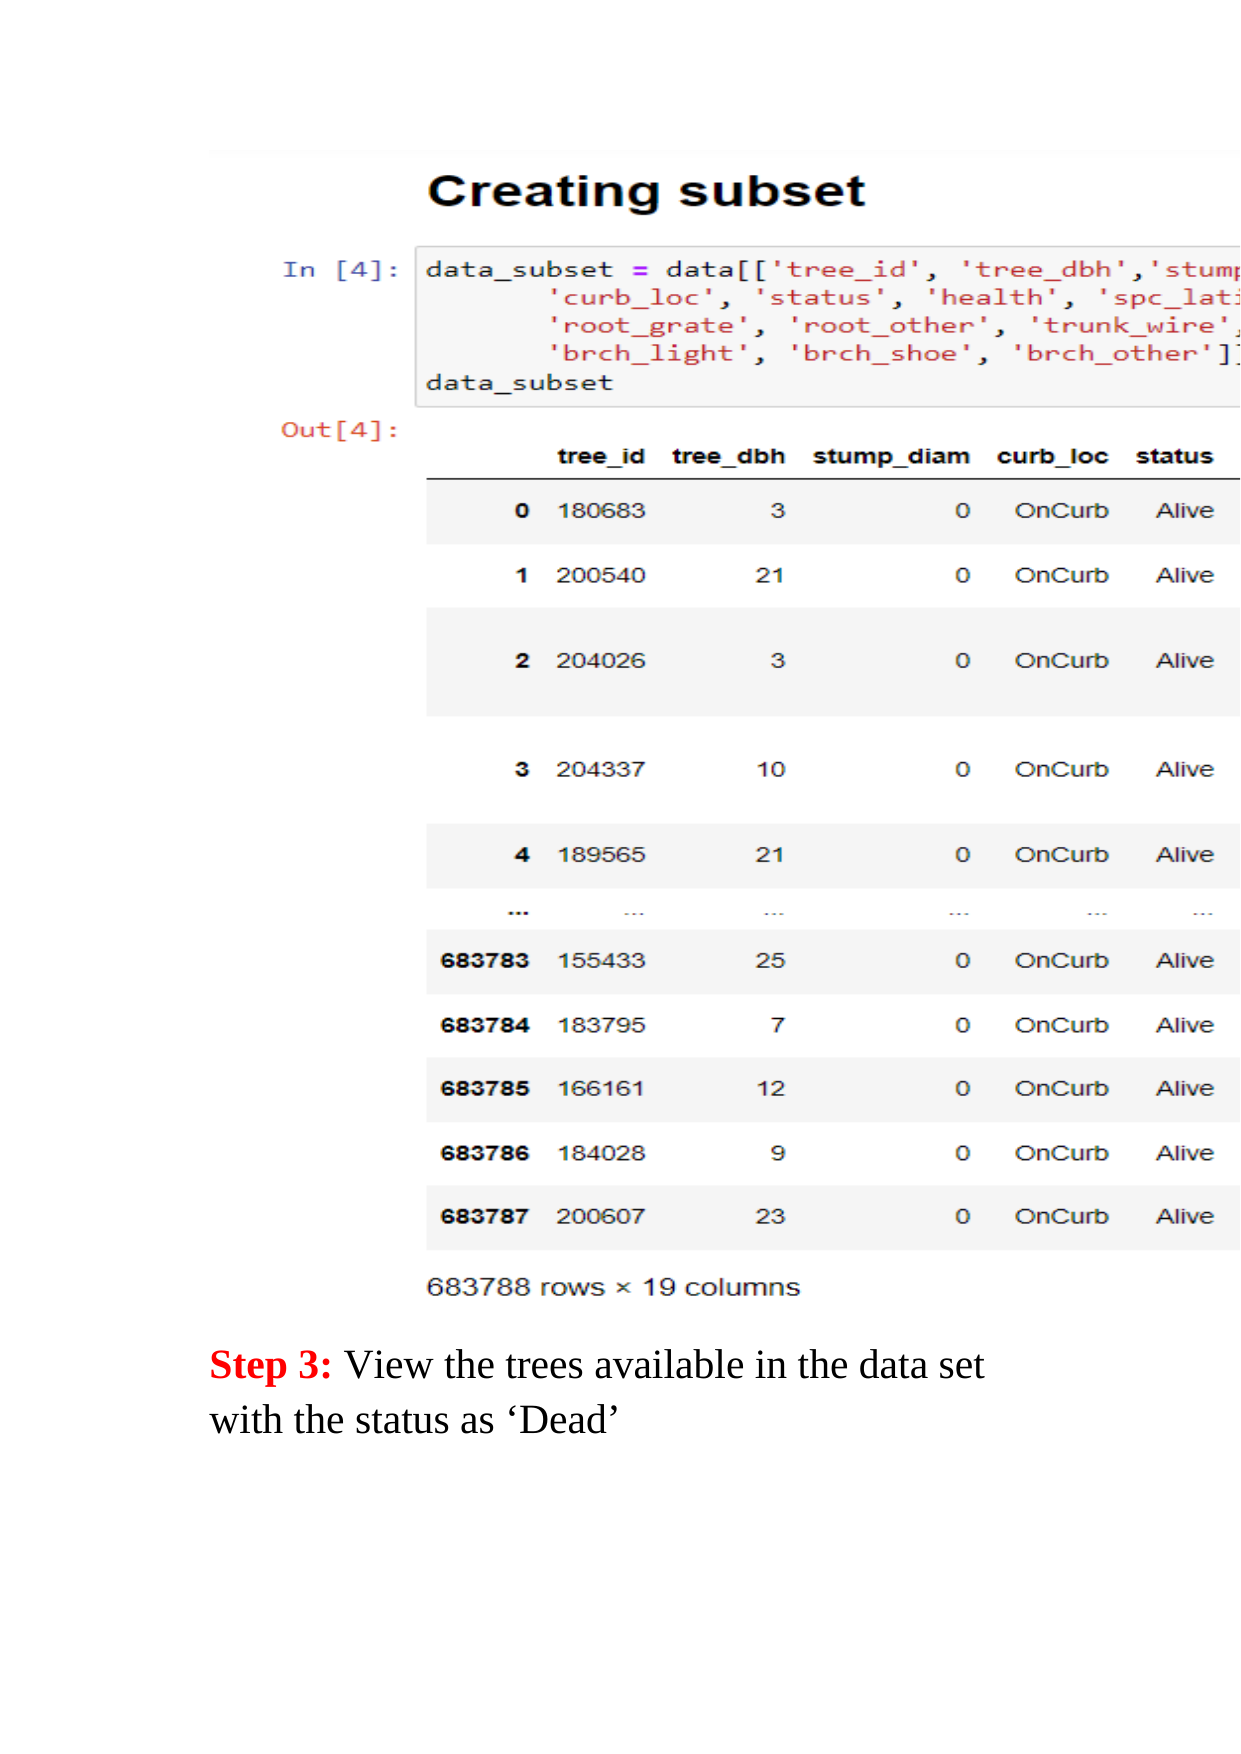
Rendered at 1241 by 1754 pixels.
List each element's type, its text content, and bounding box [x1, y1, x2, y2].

picture [209, 150, 1241, 1315]
text Step 3: View the trees available in the data set with the status as ‘Dead’ [209, 1339, 1031, 1442]
